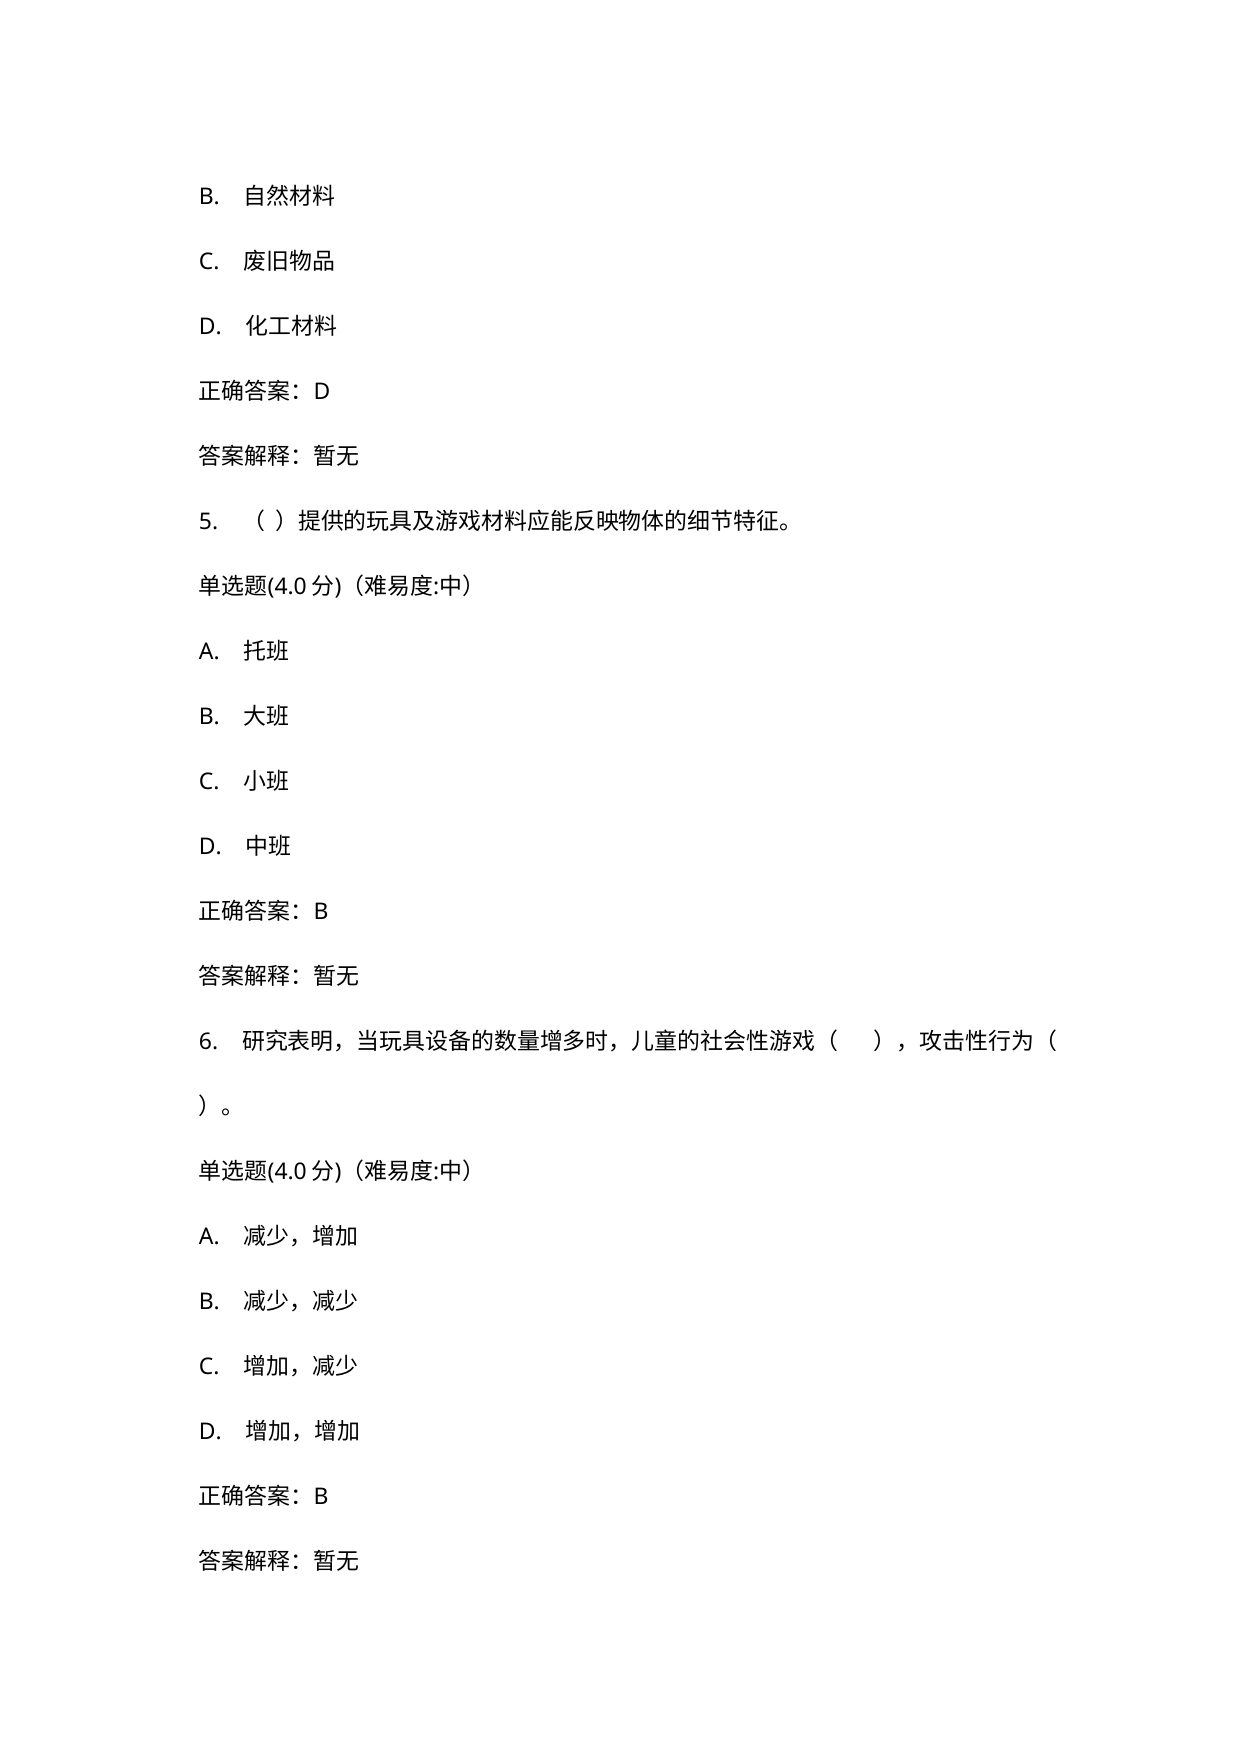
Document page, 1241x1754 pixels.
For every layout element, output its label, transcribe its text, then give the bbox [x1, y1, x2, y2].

table_cell B. 大班 [188, 682, 1087, 747]
table_cell 正确答案：B [188, 877, 1087, 942]
table_cell 正确答案：B [188, 1462, 1087, 1527]
table_cell C. 废旧物品 [188, 227, 1087, 292]
table_cell 答案解释：暂无 [188, 942, 1087, 1007]
table_cell A. 托班 [188, 617, 1087, 682]
table_cell D. 中班 [188, 812, 1087, 877]
table_cell C. 小班 [188, 747, 1087, 812]
table_cell B. 自然材料 [188, 162, 1087, 227]
table_cell D. 化工材料 [188, 292, 1087, 357]
table_cell 5. （ ）提供的玩具及游戏材料应能反映物体的细节特征。 [188, 487, 1087, 552]
table_cell B. 减少，减少 [188, 1267, 1087, 1332]
table_cell 答案解释：暂无 [188, 1527, 1087, 1592]
table_cell 6. 研究表明，当玩具设备的数量增多时，儿童的社会性游戏（ ），攻击性行为（ ）。 [188, 1007, 1087, 1137]
table_cell C. 增加，减少 [188, 1332, 1087, 1397]
table_cell 单选题(4.0分)（难易度:中） [188, 1137, 1087, 1202]
table_cell A. 减少，增加 [188, 1202, 1087, 1267]
table_cell D. 增加，增加 [188, 1397, 1087, 1462]
table_cell 答案解释：暂无 [188, 422, 1087, 487]
table_cell 正确答案：D [188, 357, 1087, 422]
table_cell 单选题(4.0分)（难易度:中） [188, 552, 1087, 617]
